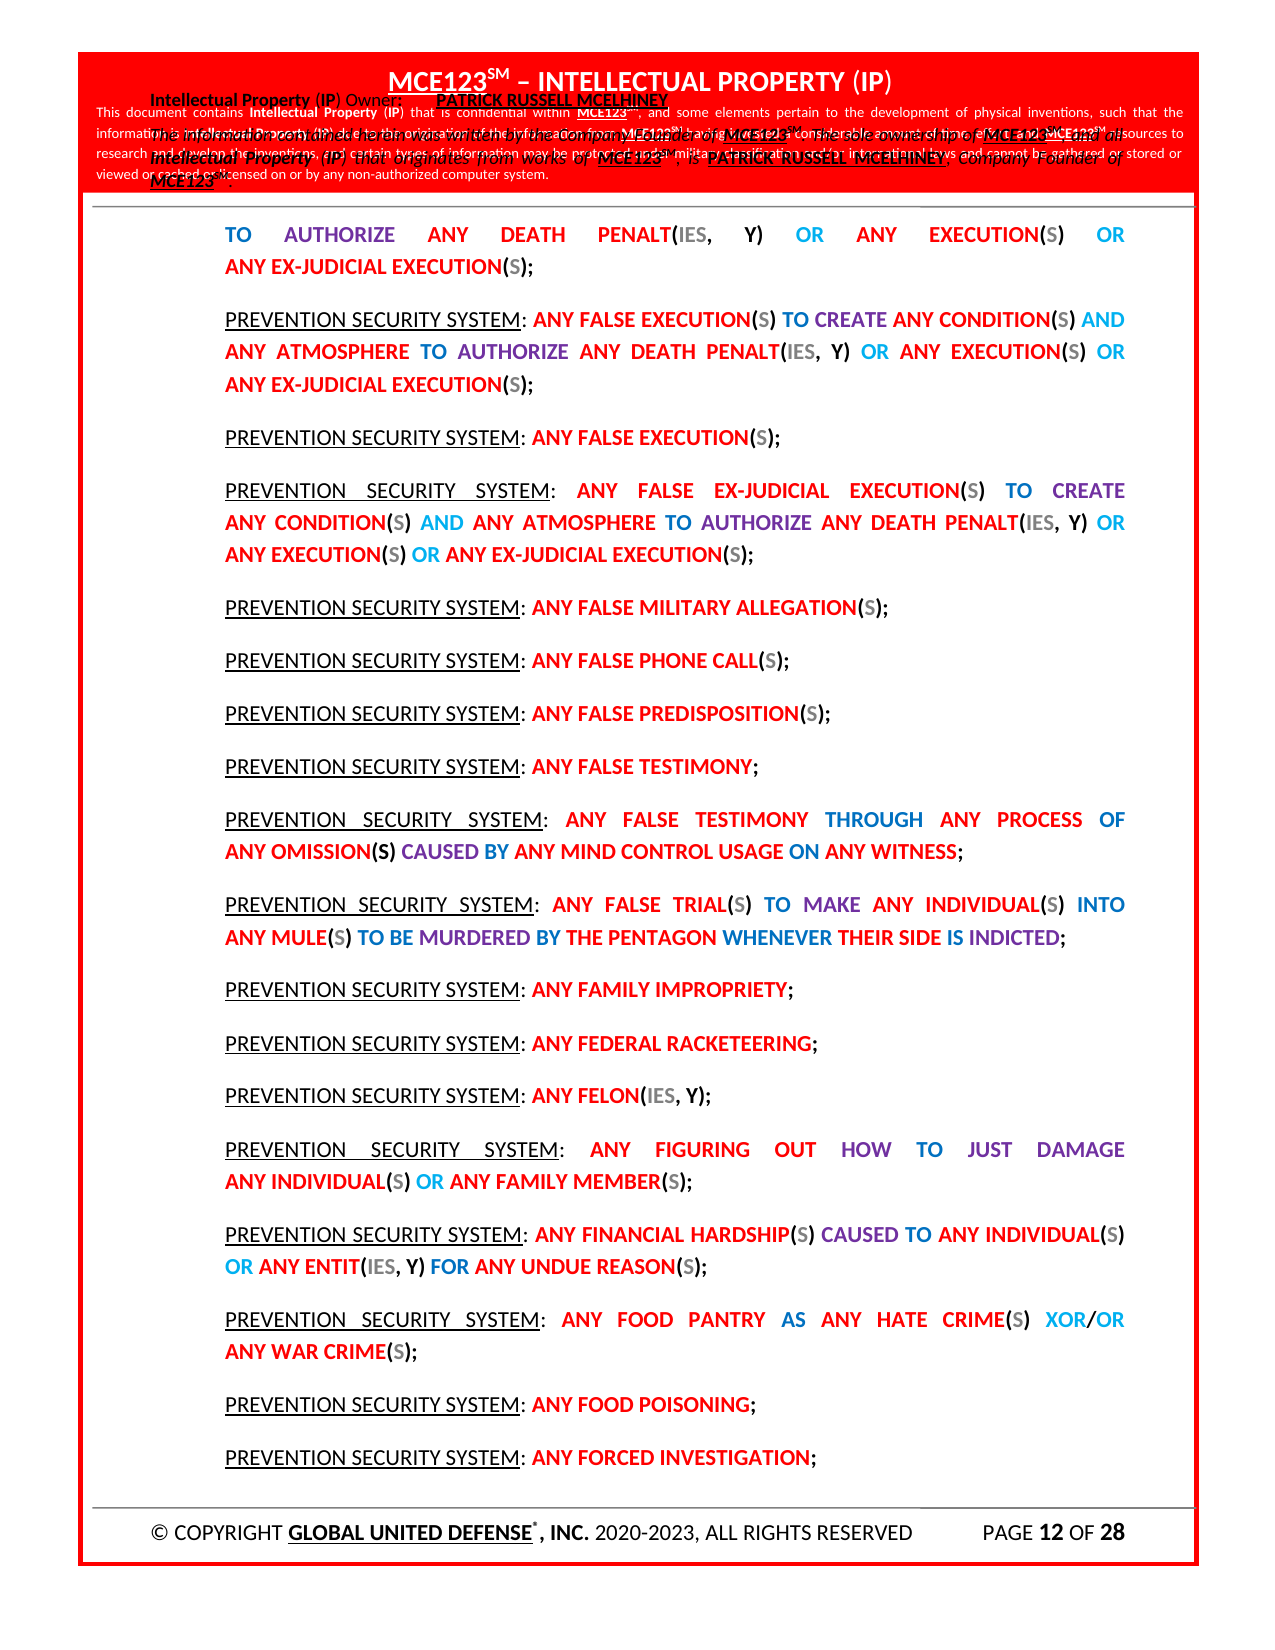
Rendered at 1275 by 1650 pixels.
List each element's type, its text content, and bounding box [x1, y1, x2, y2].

text PREVENTION SECURITY SYSTEM: ANY FALSE PREDISPOSITION(S); [225, 699, 1125, 727]
text PREVENTION SECURITY SYSTEM: ANY FALSE PHONE CALL(S); [225, 646, 1125, 674]
text PREVENTION SECURITY SYSTEM: ANY FALSE EXECUTION(S); [225, 423, 1125, 451]
text PREVENTION SECURITY SYSTEM: ANY FORCED INVESTIGATION; [225, 1443, 1125, 1471]
text PREVENTION SECURITY SYSTEM: ANY FALSE TRIAL(S) TO MAKE ANY INDIVIDUAL(S) INTO ANY MULE(S) TO BE MURDERED BY THE PENTAGON WHENEVER THEIR SIDE IS INDICTED; [225, 890, 1125, 951]
text PREVENTION SECURITY SYSTEM: ANY FEDERAL RACKETEERING; [225, 1029, 1125, 1057]
text PREVENTION SECURITY SYSTEM: ANY FAMILY IMPROPRIETY; [225, 976, 1125, 1004]
text PREVENTION SECURITY SYSTEM: ANY FINANCIAL HARDSHIP(S) CAUSED TO ANY INDIVIDUAL(S) OR ANY ENTIT(IES, Y) FOR ANY UNDUE REASON(S); [225, 1220, 1125, 1280]
text PREVENTION SECURITY SYSTEM: ANY FIGURING OUT HOW TO JUST DAMAGE ANY INDIVIDUAL(S) OR ANY FAMILY MEMBER(S); [225, 1135, 1125, 1195]
text PREVENTION SECURITY SYSTEM: ANY FALSE TESTIMONY THROUGH ANY PROCESS OF ANY OMISSION(S) CAUSED BY ANY MIND CONTROL USAGE ON ANY WITNESS; [225, 805, 1125, 865]
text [225, 220, 1125, 280]
text PREVENTION SECURITY SYSTEM: ANY FOOD POISONING; [225, 1390, 1125, 1418]
text PREVENTION SECURITY SYSTEM: ANY FALSE TESTIMONY; [225, 752, 1125, 780]
text PREVENTION SECURITY SYSTEM: ANY FALSE EXECUTION(S) TO CREATE ANY CONDITION(S) AND ANY ATMOSPHERE TO AUTHORIZE ANY DEATH PENALT(IES, Y) OR ANY EXECUTION(S) OR ANY EX-JUDICIAL EXECUTION(S); [225, 305, 1125, 398]
text PREVENTION SECURITY SYSTEM: ANY FALSE MILITARY ALLEGATION(S); [225, 593, 1125, 621]
text PREVENTION SECURITY SYSTEM: ANY FELON(IES, Y); [225, 1082, 1125, 1110]
text PREVENTION SECURITY SYSTEM: ANY FOOD PANTRY AS ANY HATE CRIME(S) XOR/OR ANY WAR CRIME(S); [225, 1305, 1125, 1365]
text PREVENTION SECURITY SYSTEM: ANY FALSE EX-JUDICIAL EXECUTION(S) TO CREATE ANY CONDITION(S) AND ANY ATMOSPHERE TO AUTHORIZE ANY DEATH PENALT(IES, Y) OR ANY EXECUTION(S) OR ANY EX-JUDICIAL EXECUTION(S); [225, 476, 1125, 568]
